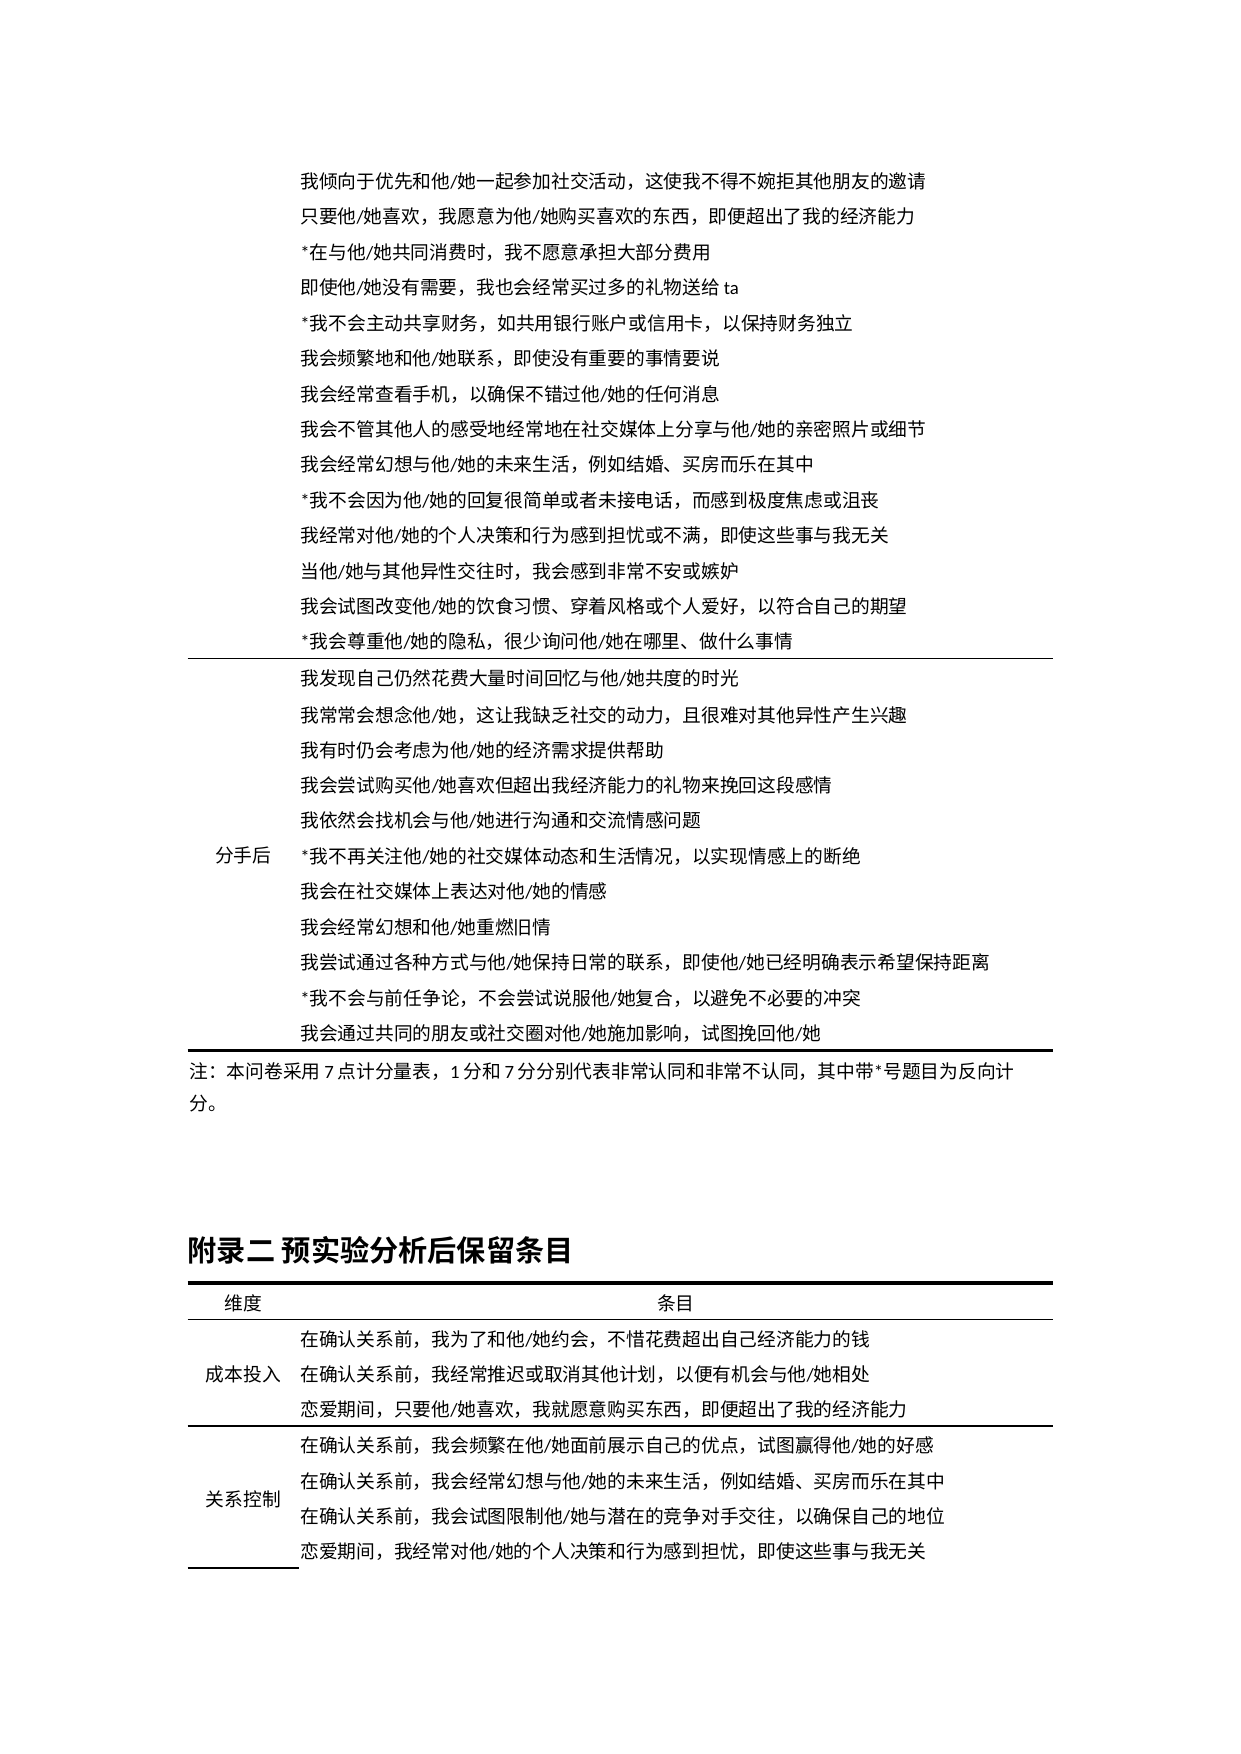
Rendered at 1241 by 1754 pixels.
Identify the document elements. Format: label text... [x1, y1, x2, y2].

table_cell 我会尝试购买他/她喜欢但超出我经济能力的礼物来挽回这段感情 [299, 766, 1053, 801]
table_cell 我会频繁地和他/她联系，即使没有重要的事情要说 [299, 339, 1053, 374]
table_cell 在确认关系前，我会经常幻想与他/她的未来生活，例如结婚、买房而乐在其中 [299, 1461, 1053, 1496]
table_cell 我会经常幻想与他/她的未来生活，例如结婚、买房而乐在其中 [299, 445, 1053, 481]
table_cell *在与他/她共同消费时，我不愿意承担大部分费用 [299, 233, 1053, 268]
table_cell 当他/她与其他异性交往时，我会感到非常不安或嫉妒 [299, 552, 1053, 587]
text 附录二 预实验分析后保留条目 [187, 1216, 1053, 1281]
table_cell 注：本问卷采用7点计分量表，1分和7分分别代表非常认同和非常不认同，其中带*号题目为反向计分。 [188, 1052, 1053, 1119]
table_cell 分手后 [188, 659, 298, 1049]
table_cell *我不会因为他/她的回复很简单或者未接电话，而感到极度焦虑或沮丧 [299, 481, 1053, 516]
table_header 维度 [188, 1285, 298, 1318]
table_cell *我不会与前任争论，不会尝试说服他/她复合，以避免不必要的冲突 [299, 978, 1053, 1014]
table_cell *我不再关注他/她的社交媒体动态和生活情况，以实现情感上的断绝 [299, 837, 1053, 872]
table_cell 恋爱期间，我经常对他/她的个人决策和行为感到担忧，即使这些事与我无关 [299, 1532, 1053, 1567]
table_cell 成本投入 [188, 1320, 298, 1425]
table_cell 我会在社交媒体上表达对他/她的情感 [299, 872, 1053, 907]
table_cell 我有时仍会考虑为他/她的经济需求提供帮助 [299, 730, 1053, 766]
table_header 条目 [299, 1285, 1053, 1318]
table_cell 我依然会找机会与他/她进行沟通和交流情感问题 [299, 801, 1053, 837]
table_cell 在确认关系前，我为了和他/她约会，不惜花费超出自己经济能力的钱 [299, 1320, 1053, 1354]
table_cell 我发现自己仍然花费大量时间回忆与他/她共度的时光 [299, 659, 1053, 693]
table_cell 我经常对他/她的个人决策和行为感到担忧或不满，即使这些事与我无关 [299, 516, 1053, 552]
table_cell 我会经常查看手机，以确保不错过他/她的任何消息 [299, 375, 1053, 410]
table_cell 在确认关系前，我会试图限制他/她与潜在的竞争对手交往，以确保自己的地位 [299, 1496, 1053, 1532]
table_cell 我尝试通过各种方式与他/她保持日常的联系，即使他/她已经明确表示希望保持距离 [299, 943, 1053, 978]
table_cell *我会尊重他/她的隐私，很少询问他/她在哪里、做什么事情 [299, 623, 1053, 658]
table_cell 我会经常幻想和他/她重燃旧情 [299, 908, 1053, 943]
table_cell 我会试图改变他/她的饮食习惯、穿着风格或个人爱好，以符合自己的期望 [299, 587, 1053, 622]
table_cell 在确认关系前，我经常推迟或取消其他计划，以便有机会与他/她相处 [299, 1354, 1053, 1390]
table_cell 即使他/她没有需要，我也会经常买过多的礼物送给ta [299, 268, 1053, 304]
table_cell 恋爱期间，只要他/她喜欢，我就愿意购买东西，即便超出了我的经济能力 [299, 1390, 1053, 1425]
table_cell 只要他/她喜欢，我愿意为他/她购买喜欢的东西，即便超出了我的经济能力 [299, 198, 1053, 233]
table_cell 我常常会想念他/她，这让我缺乏社交的动力，且很难对其他异性产生兴趣 [299, 693, 1053, 730]
table_cell 我倾向于优先和他/她一起参加社交活动，这使我不得不婉拒其他朋友的邀请 [299, 162, 1053, 197]
table_cell 我会通过共同的朋友或社交圈对他/她施加影响，试图挽回他/她 [299, 1014, 1053, 1049]
table_cell 我会不管其他人的感受地经常地在社交媒体上分享与他/她的亲密照片或细节 [299, 410, 1053, 445]
table_cell 关系控制 [188, 1427, 298, 1567]
table_cell *我不会主动共享财务，如共用银行账户或信用卡，以保持财务独立 [299, 304, 1053, 339]
table_cell 在确认关系前，我会频繁在他/她面前展示自己的优点，试图赢得他/她的好感 [299, 1427, 1053, 1461]
